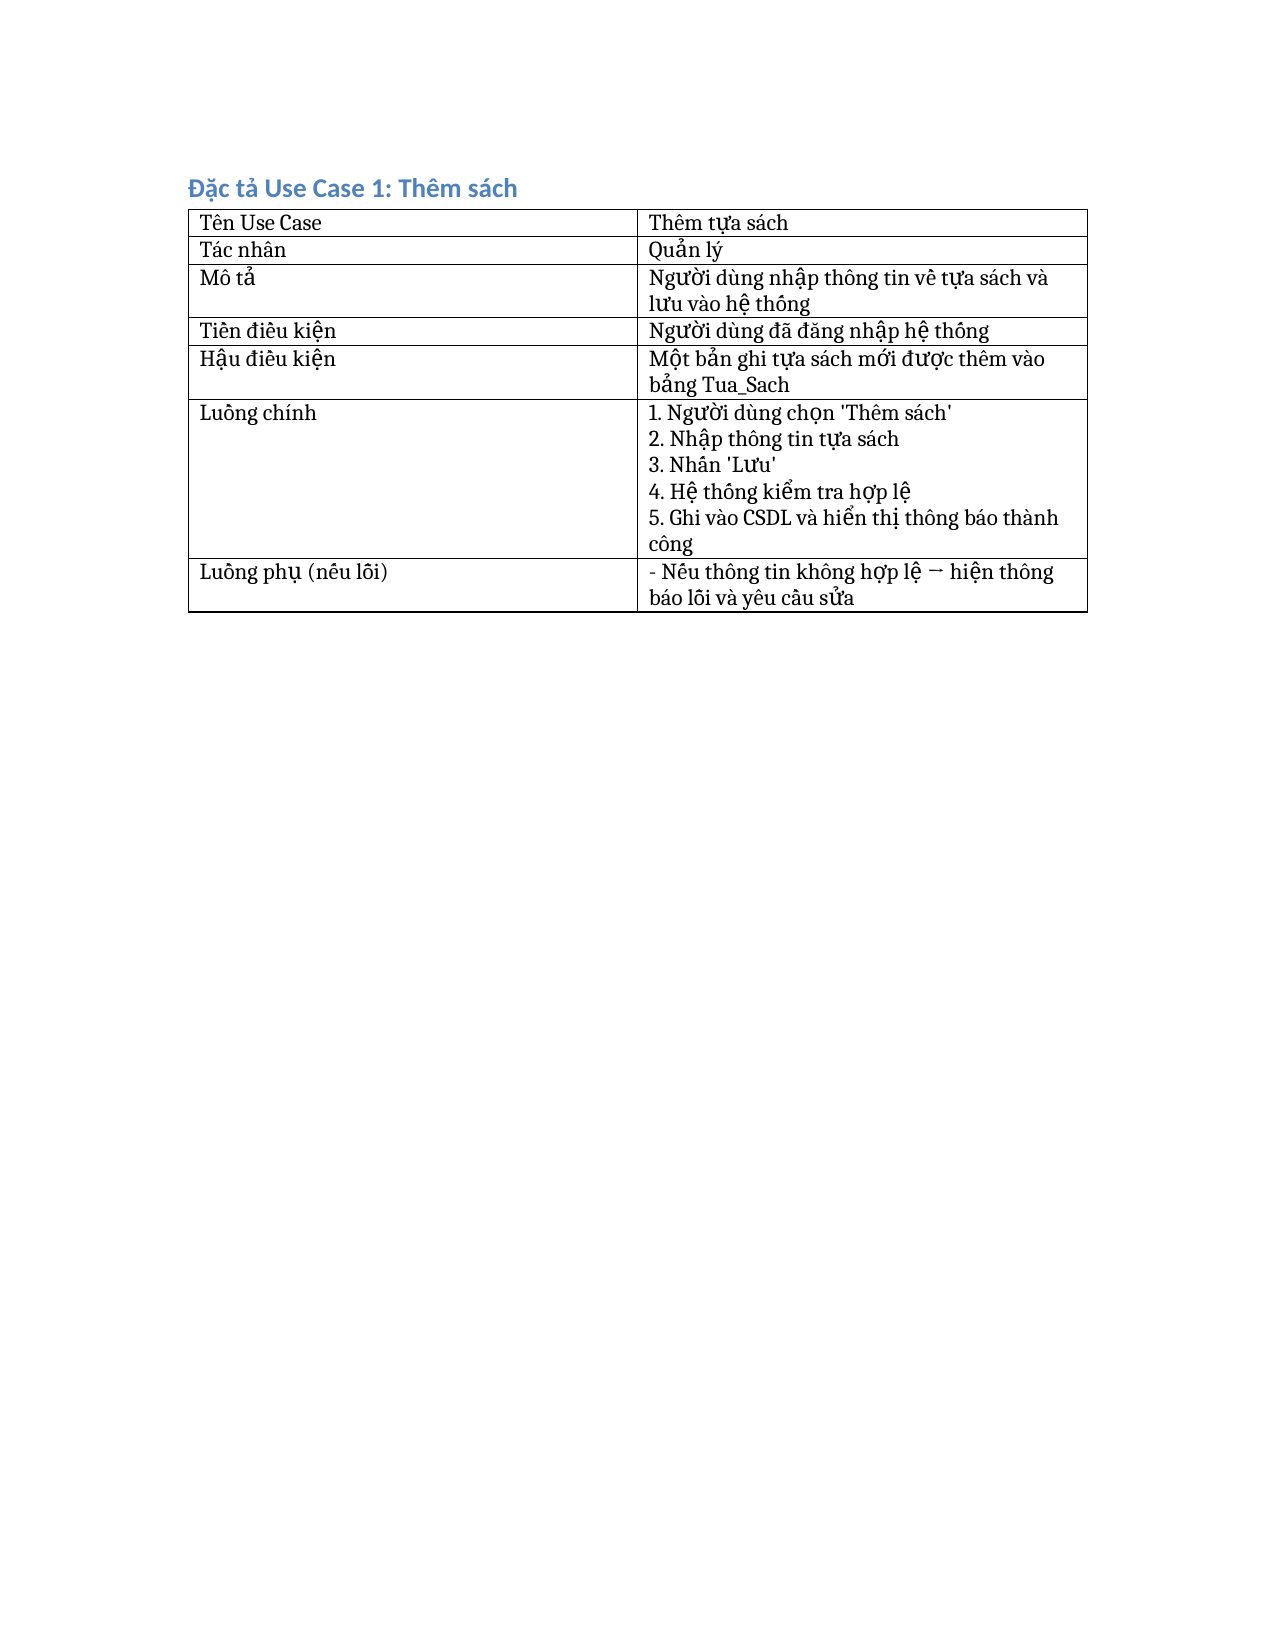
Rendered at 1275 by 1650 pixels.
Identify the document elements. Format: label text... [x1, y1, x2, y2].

table_cell Một bản ghi tựa sách mới được thêm vào bảng Tua_Sach [638, 346, 1087, 398]
table_cell Quản lý [638, 237, 1087, 263]
table_cell Người dùng nhập thông tin về tựa sách và lưu vào hệ thống [638, 265, 1087, 317]
table_cell Luồng phụ (nếu lỗi) [189, 559, 637, 611]
table_cell Luồng chính [189, 400, 637, 558]
table_cell Hậu điều kiện [189, 346, 637, 398]
table_cell 1. Người dùng chọn 'Thêm sách' 2. Nhập thông tin tựa sách 3. Nhấn 'Lưu' 4. Hệ thống kiểm tra hợp lệ 5. Ghi vào CSDL và hiển thị thông báo thành công [638, 400, 1087, 558]
table_cell - Nếu thông tin không hợp lệ → hiện thông báo lỗi và yêu cầu sửa [638, 559, 1087, 611]
table_header Tên Use Case [189, 210, 637, 236]
table_cell Người dùng đã đăng nhập hệ thống [638, 318, 1087, 345]
table_cell Tác nhân [189, 237, 637, 263]
table_cell Mô tả [189, 265, 637, 317]
subtitle Đặc tả Use Case 1: Thêm sách [187, 171, 1087, 204]
table_cell Tiền điều kiện [189, 318, 637, 345]
table_header Thêm tựa sách [638, 210, 1087, 236]
